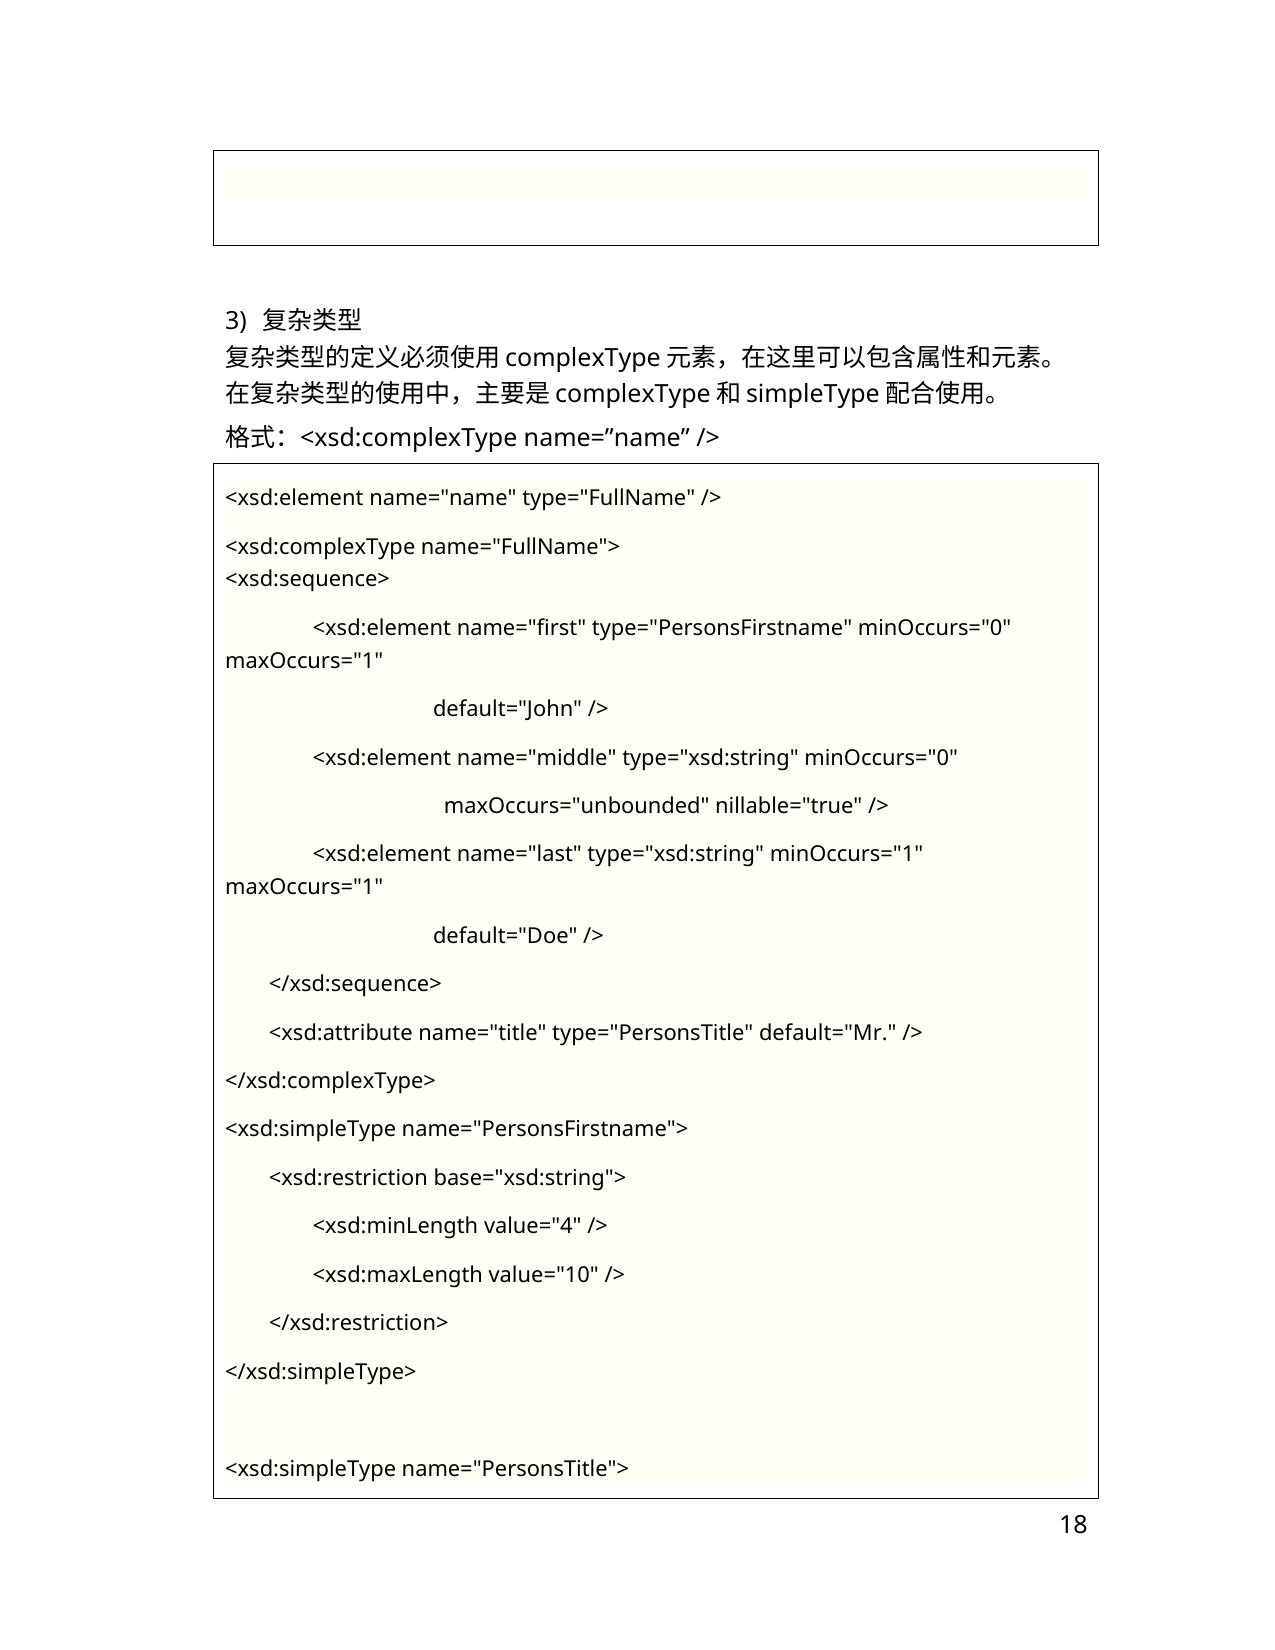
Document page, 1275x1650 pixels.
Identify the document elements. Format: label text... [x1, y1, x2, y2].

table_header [214, 464, 1098, 1498]
subtitle 复杂类型 [225, 301, 1087, 337]
text 格式：<xsd:complexType name=”name” /> [225, 418, 1087, 454]
text 复杂类型的定义必须使用complexType元素，在这里可以包含属性和元素。在复杂类型的使用中，主要是complexType和simpleType配合使用。 [225, 337, 1087, 409]
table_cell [214, 151, 1098, 245]
